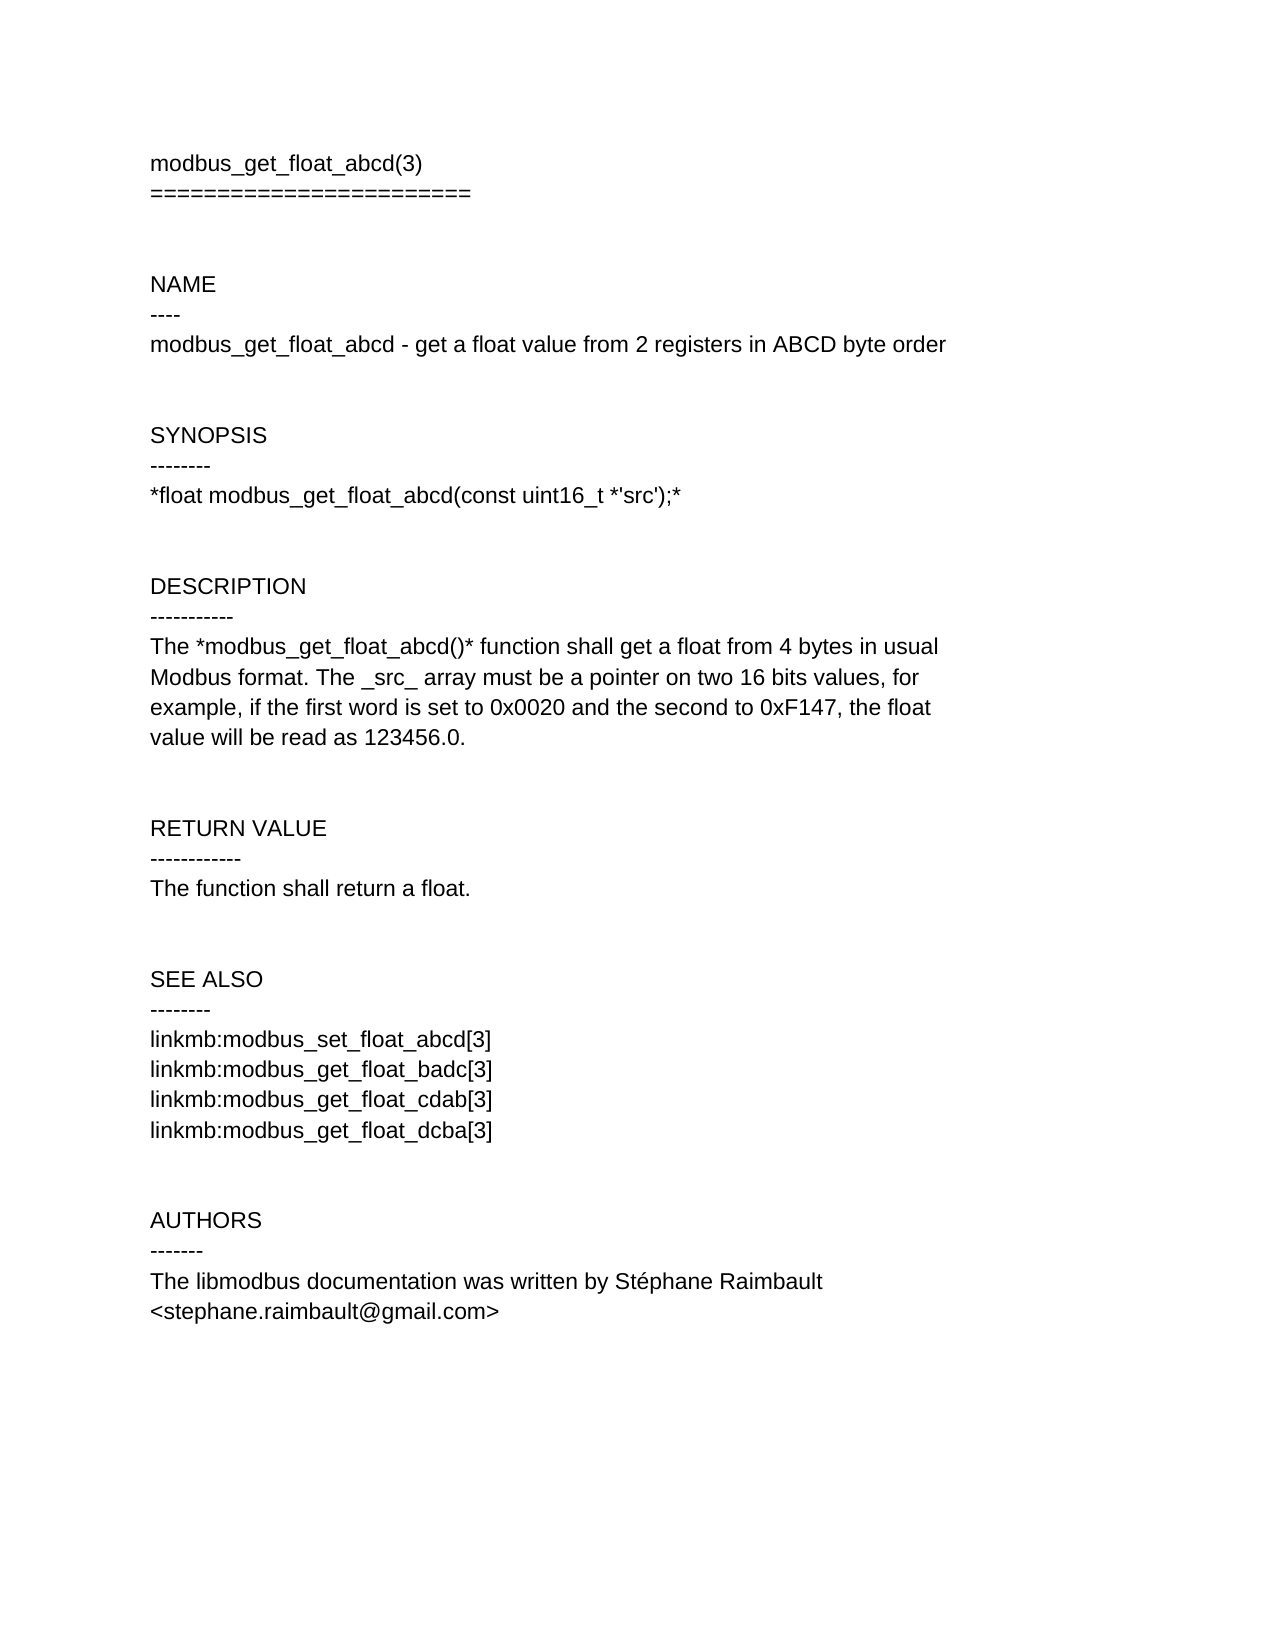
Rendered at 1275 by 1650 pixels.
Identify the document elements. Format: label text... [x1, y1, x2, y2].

text ======================== [150, 180, 1125, 207]
text modbus_get_float_abcd(3) [150, 150, 1125, 176]
text AUTHORS [150, 1207, 1125, 1234]
text Modbus format. The _src_ array must be a pointer on two 16 bits values, for [150, 663, 1125, 690]
text linkmb:modbus_get_float_dcba[3] [150, 1117, 1125, 1143]
text The libmodbus documentation was written by Stéphane Raimbault [150, 1268, 1125, 1294]
text linkmb:modbus_get_float_badc[3] [150, 1056, 1125, 1083]
text -------- [150, 452, 1125, 478]
text ------- [150, 1237, 1125, 1264]
text DESCRIPTION [150, 573, 1125, 599]
text SYNOPSIS [150, 422, 1125, 448]
text SEE ALSO [150, 966, 1125, 992]
text value will be read as 123456.0. [150, 724, 1125, 750]
text The *modbus_get_float_abcd()* function shall get a float from 4 bytes in usual [150, 633, 1125, 660]
text ---- [150, 301, 1125, 327]
text RETURN VALUE [150, 814, 1125, 841]
text *float modbus_get_float_abcd(const uint16_t *'src');* [150, 482, 1125, 509]
text linkmb:modbus_get_float_cdab[3] [150, 1086, 1125, 1113]
text ----------- [150, 603, 1125, 629]
text The function shall return a float. [150, 875, 1125, 901]
text example, if the first word is set to 0x0020 and the second to 0xF147, the float [150, 694, 1125, 720]
text linkmb:modbus_set_float_abcd[3] [150, 1026, 1125, 1052]
text modbus_get_float_abcd - get a float value from 2 registers in ABCD byte order [150, 331, 1125, 358]
text ------------ [150, 845, 1125, 871]
text -------- [150, 996, 1125, 1022]
text <stephane.raimbault@gmail.com> [150, 1298, 1125, 1324]
text NAME [150, 271, 1125, 297]
